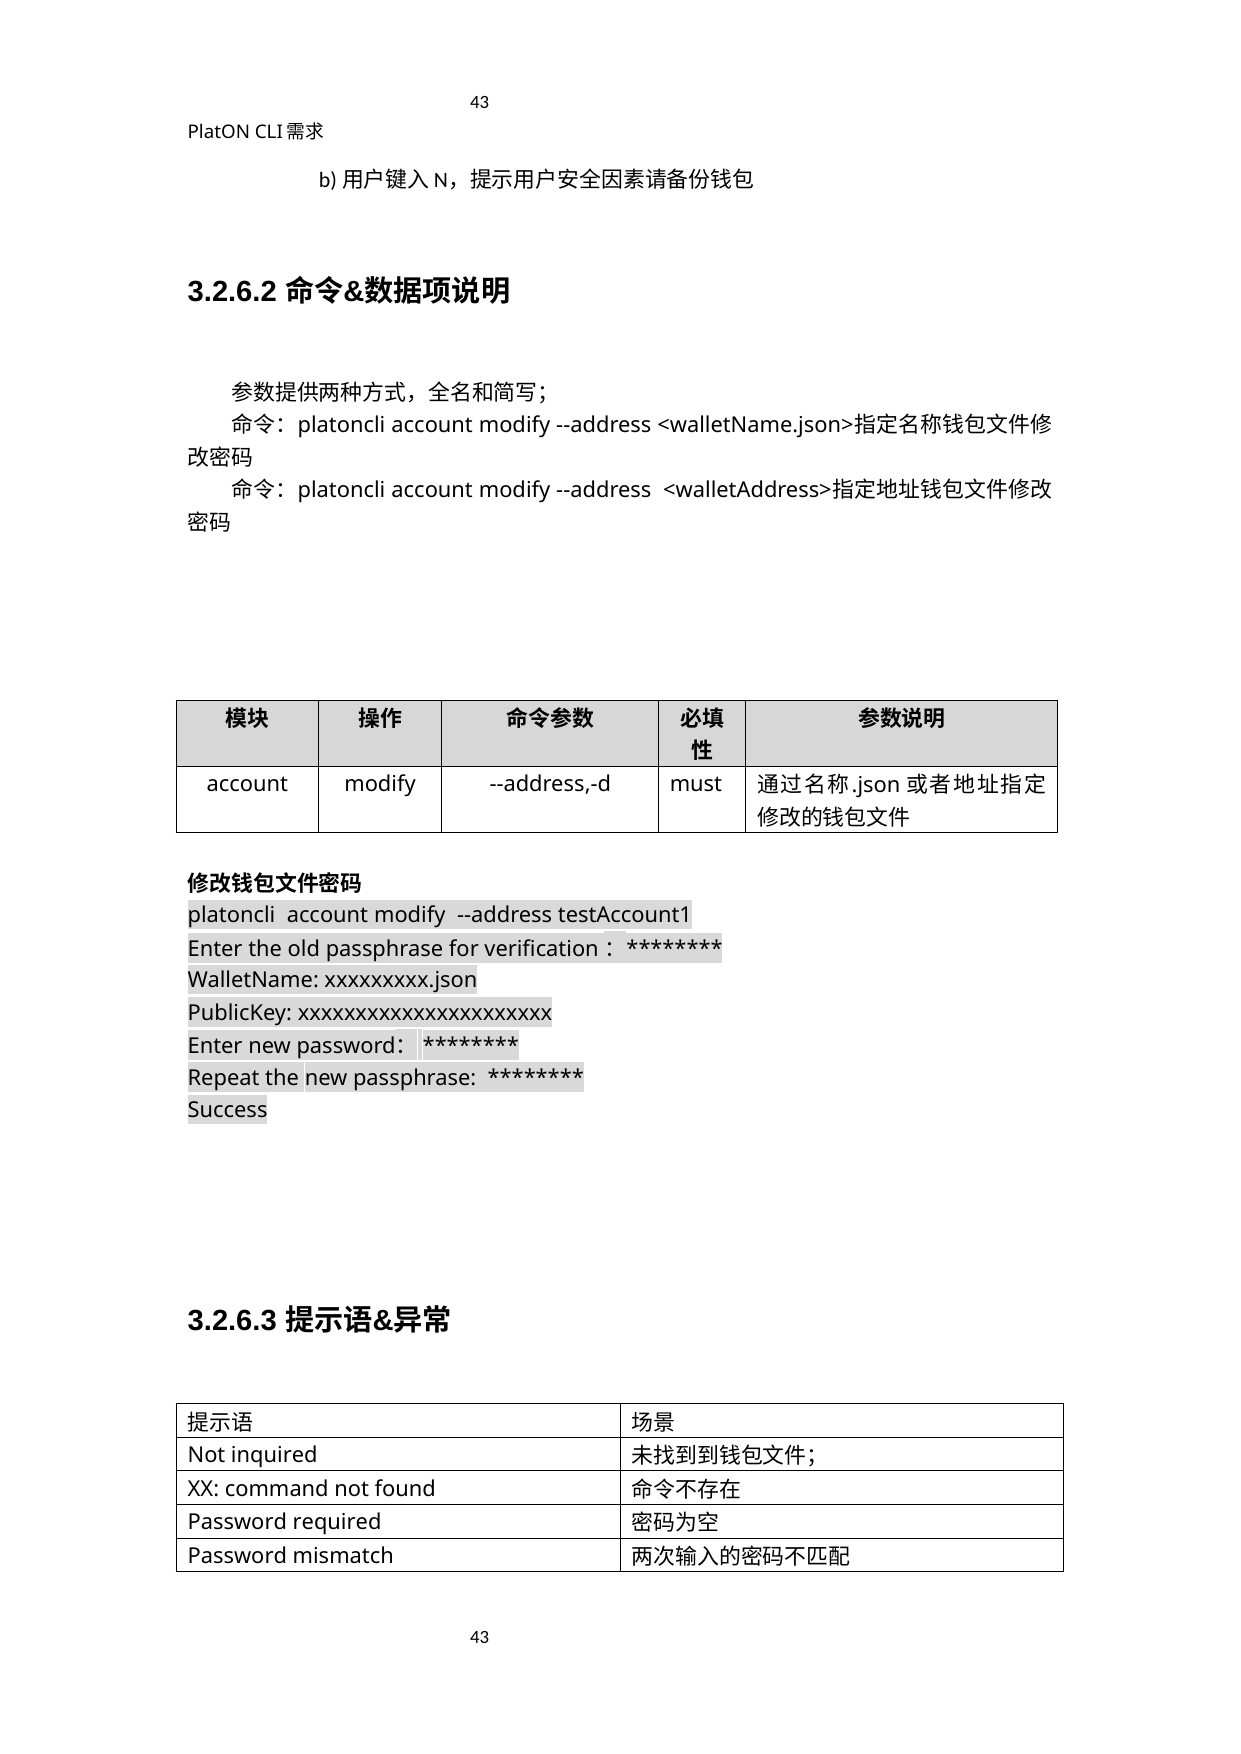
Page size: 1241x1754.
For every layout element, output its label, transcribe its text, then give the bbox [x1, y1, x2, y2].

subtitle 3.2.6.2 命令&数据项说明 [187, 256, 1053, 321]
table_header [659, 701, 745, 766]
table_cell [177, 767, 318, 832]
text 命令：platoncli account modify --address <walletName.json>指定名称钱包文件修改密码 [187, 407, 1053, 472]
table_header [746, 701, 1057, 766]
list 用户键入N，提示用户安全因素请备份钱包 [275, 162, 1053, 194]
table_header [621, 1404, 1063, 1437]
text Success [187, 1093, 1053, 1126]
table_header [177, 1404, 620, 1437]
text Enter the old passphrase for verification ：******** [626, 931, 1053, 963]
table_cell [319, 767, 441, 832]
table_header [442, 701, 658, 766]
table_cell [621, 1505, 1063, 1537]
text 修改钱包文件密码 [187, 866, 1053, 898]
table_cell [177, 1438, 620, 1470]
text 命令：platoncli account modify --address <walletAddress>指定地址钱包文件修改密码 [187, 472, 1053, 537]
text Enter new password： ******** [187, 1028, 1053, 1061]
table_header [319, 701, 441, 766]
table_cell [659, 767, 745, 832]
list WalletName: xxxxxxxxx.json [187, 963, 1053, 996]
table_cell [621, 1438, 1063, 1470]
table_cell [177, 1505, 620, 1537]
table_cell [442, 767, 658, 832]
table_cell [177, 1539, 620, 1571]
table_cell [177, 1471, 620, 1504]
list PublicKey: xxxxxxxxxxxxxxxxxxxxxx [187, 996, 1053, 1028]
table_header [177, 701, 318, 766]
text platoncli account modify --address testAccount1 [187, 898, 1053, 931]
subtitle 3.2.6.3 提示语&异常 [187, 1285, 1053, 1350]
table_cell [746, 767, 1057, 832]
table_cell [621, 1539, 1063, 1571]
text Repeat the new passphrase: ******** [187, 1061, 1053, 1093]
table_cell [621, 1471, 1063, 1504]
text 参数提供两种方式，全名和简写； [187, 374, 1053, 407]
